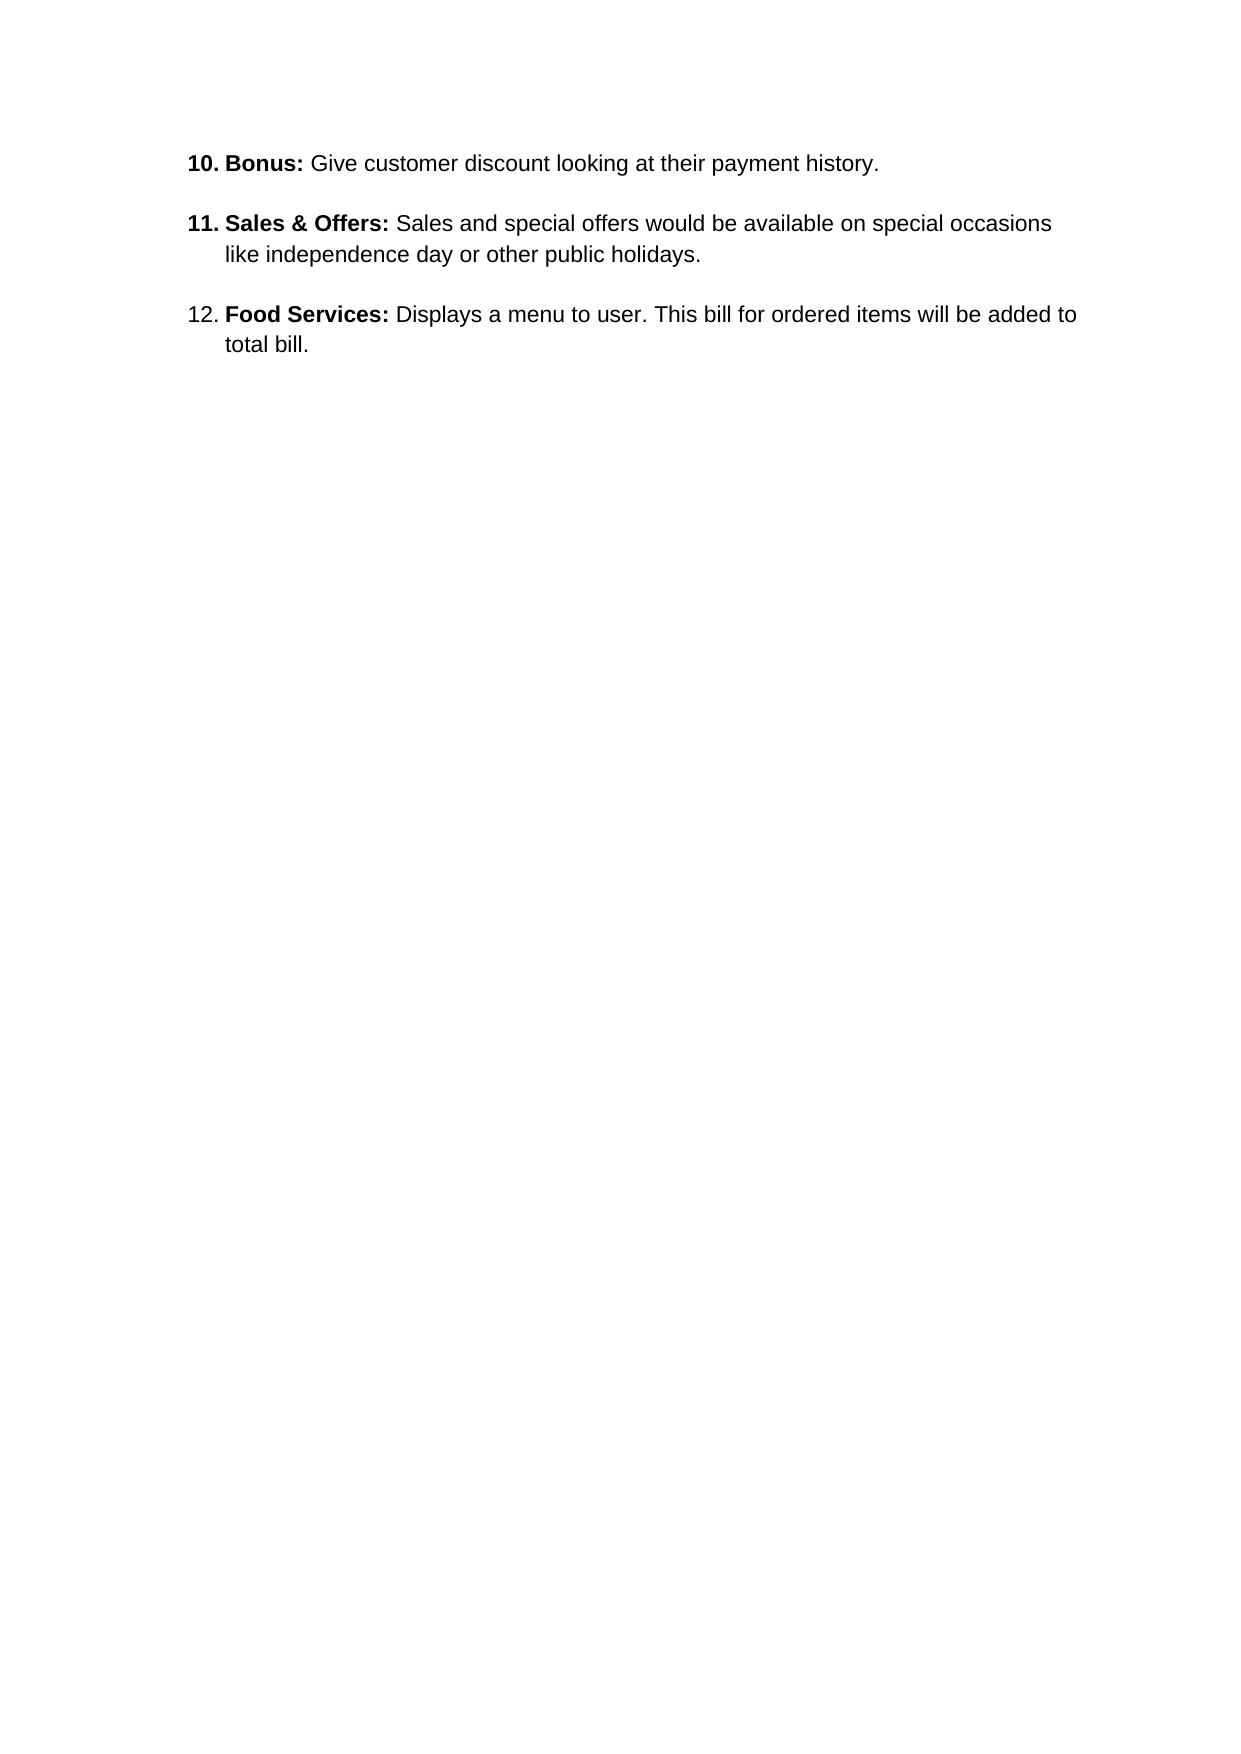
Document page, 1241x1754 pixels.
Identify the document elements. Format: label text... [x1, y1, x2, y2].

list Sales & Offers: Sales and special offers would be available on special occasions like independence day or other public holidays. [187, 210, 1090, 267]
list Bonus: Give customer discount looking at their payment history. [187, 150, 1090, 176]
list Food Services: Displays a menu to user. This bill for ordered items will be added to total bill. [187, 301, 1090, 358]
